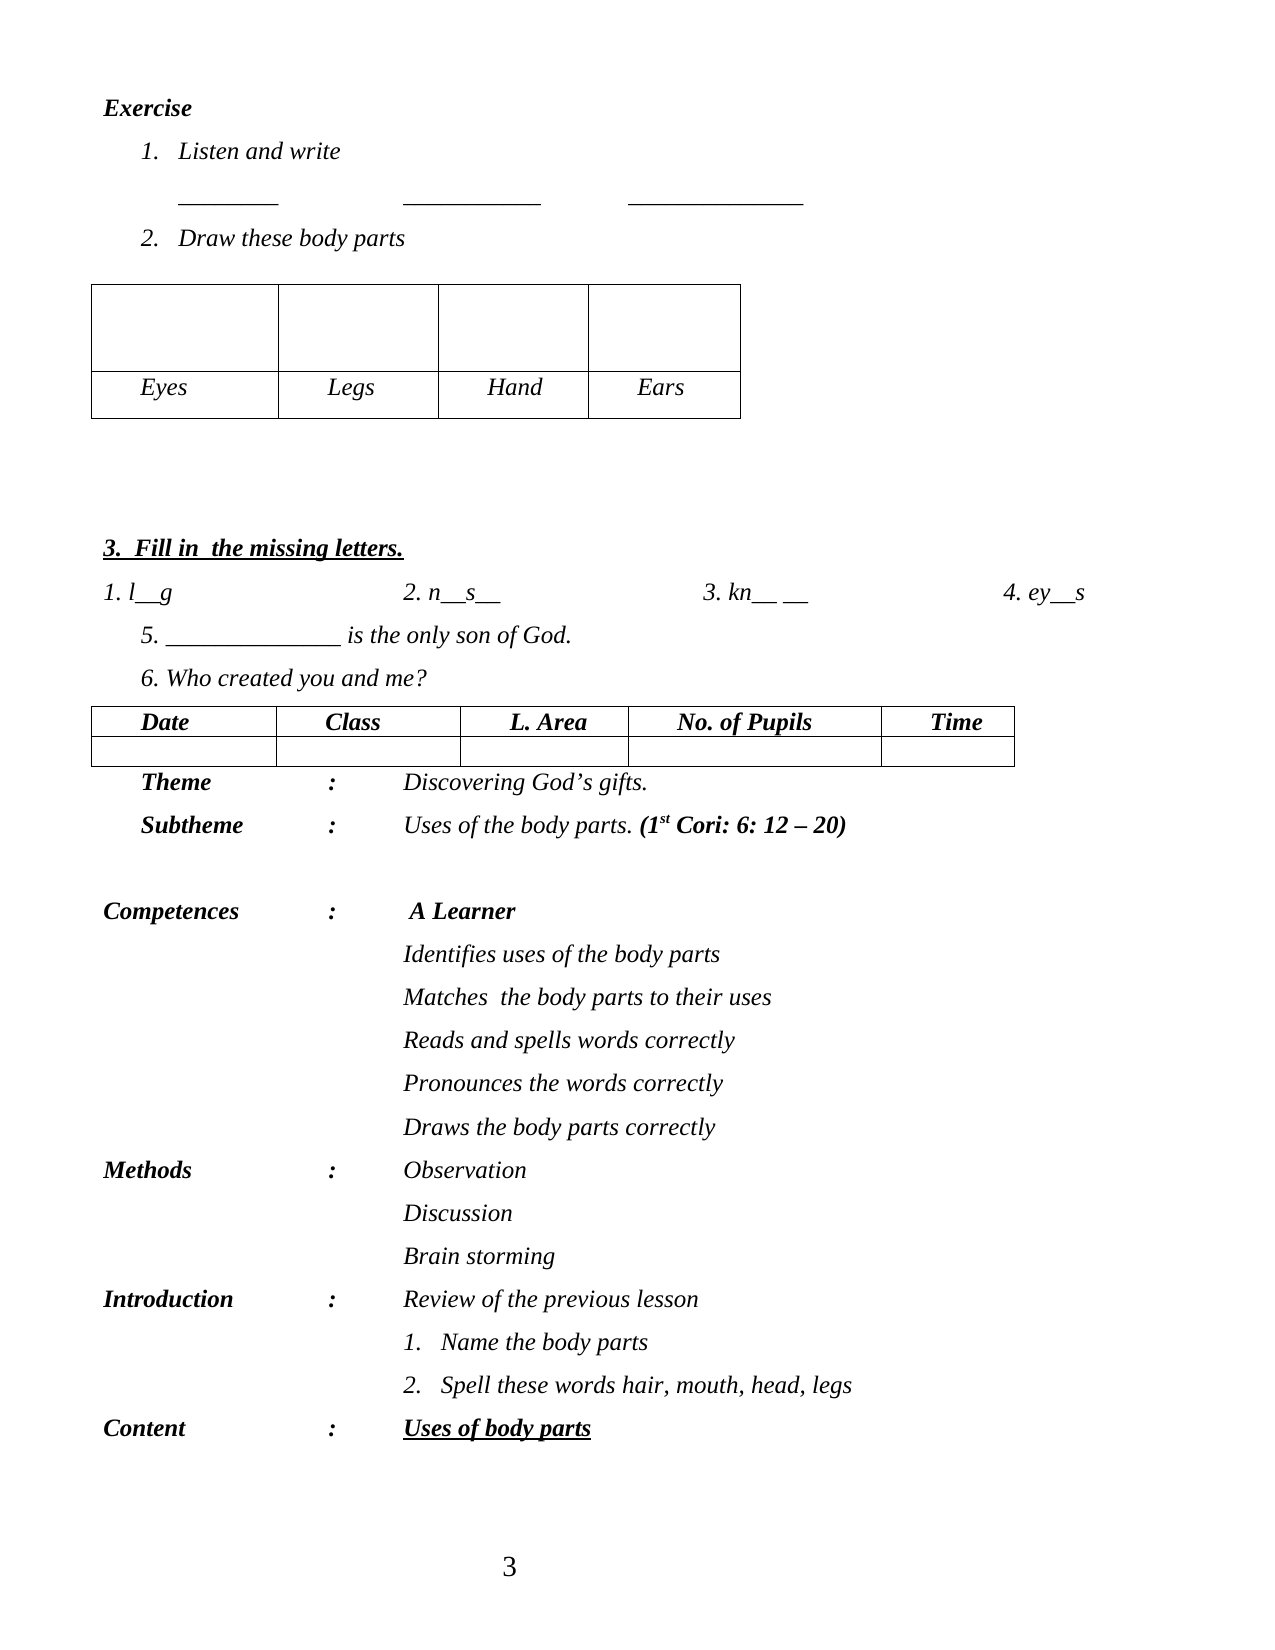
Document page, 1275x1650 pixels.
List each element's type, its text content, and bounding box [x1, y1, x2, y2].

table_header [439, 285, 588, 371]
table_header [92, 285, 278, 371]
table_cell [461, 737, 628, 766]
table_header L. Area [461, 707, 628, 736]
text Brain storming [366, 1241, 1181, 1270]
table_cell [882, 737, 1014, 766]
text ________ ___________ ______________ [178, 179, 1181, 208]
text Methods : Observation [103, 1155, 1181, 1183]
text Reads and spells words correctly [328, 1025, 1181, 1054]
text Matches the body parts to their uses [328, 982, 1181, 1011]
table_header Date [92, 707, 276, 736]
table_cell Eyes [92, 372, 278, 417]
list Spell these words hair, mouth, head, legs [403, 1370, 1181, 1399]
table_header No. of Pupils [629, 707, 881, 736]
table_cell [277, 737, 460, 766]
table_header Time [882, 707, 1014, 736]
text 5. ______________ is the only son of God. [141, 620, 1181, 648]
text 1. l__g 2. n__s__ 3. kn__ __ 4. ey__s [103, 577, 1181, 605]
text Pronounces the words correctly [328, 1068, 1181, 1097]
table_cell Hand [439, 372, 588, 417]
table_header [589, 285, 740, 371]
text Theme : Discovering God’s gifts. [141, 767, 1181, 795]
table_header [279, 285, 438, 371]
list Listen and write [141, 136, 1181, 165]
text Discussion [366, 1198, 1181, 1227]
table_cell Legs [279, 372, 438, 417]
text Subtheme : Uses of the body parts. (1st Cori: 6: 12 – 20) [141, 810, 1181, 838]
list Draw these body parts [141, 223, 1181, 251]
table_header Class [277, 707, 460, 736]
text Content : Uses of body parts [103, 1413, 1181, 1442]
table_cell [629, 737, 881, 766]
list Name the body parts [403, 1327, 1181, 1356]
text 3. Fill in the missing letters. [103, 533, 1181, 562]
text Competences : A Learner [103, 896, 1181, 925]
text Identifies uses of the body parts [366, 939, 1181, 968]
text Exercise [103, 93, 1181, 122]
table_cell Ears [589, 372, 740, 417]
text 6. Who created you and me? [141, 663, 1181, 692]
text Draws the body parts correctly [328, 1112, 1181, 1140]
text Introduction : Review of the previous lesson [103, 1284, 1181, 1313]
table_cell [92, 737, 276, 766]
